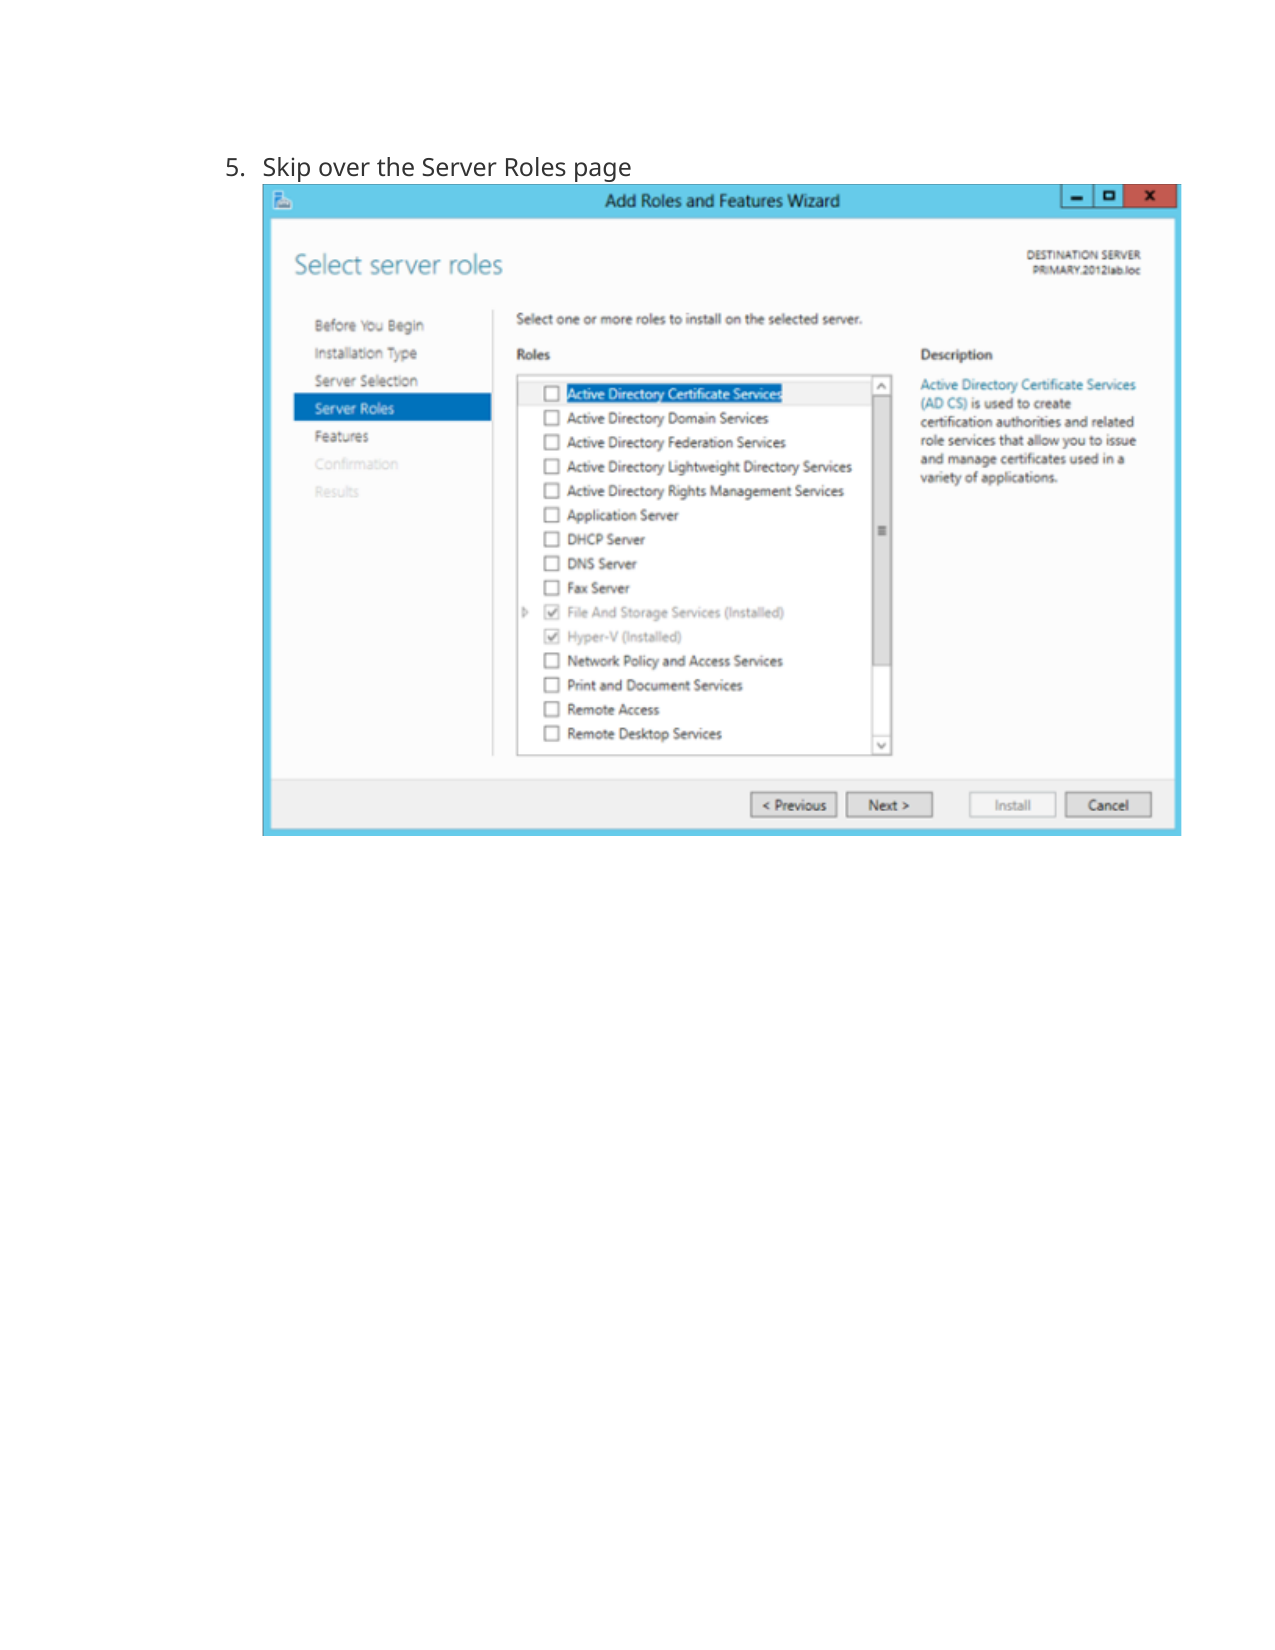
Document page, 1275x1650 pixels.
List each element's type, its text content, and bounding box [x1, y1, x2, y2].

picture [262, 184, 1182, 836]
